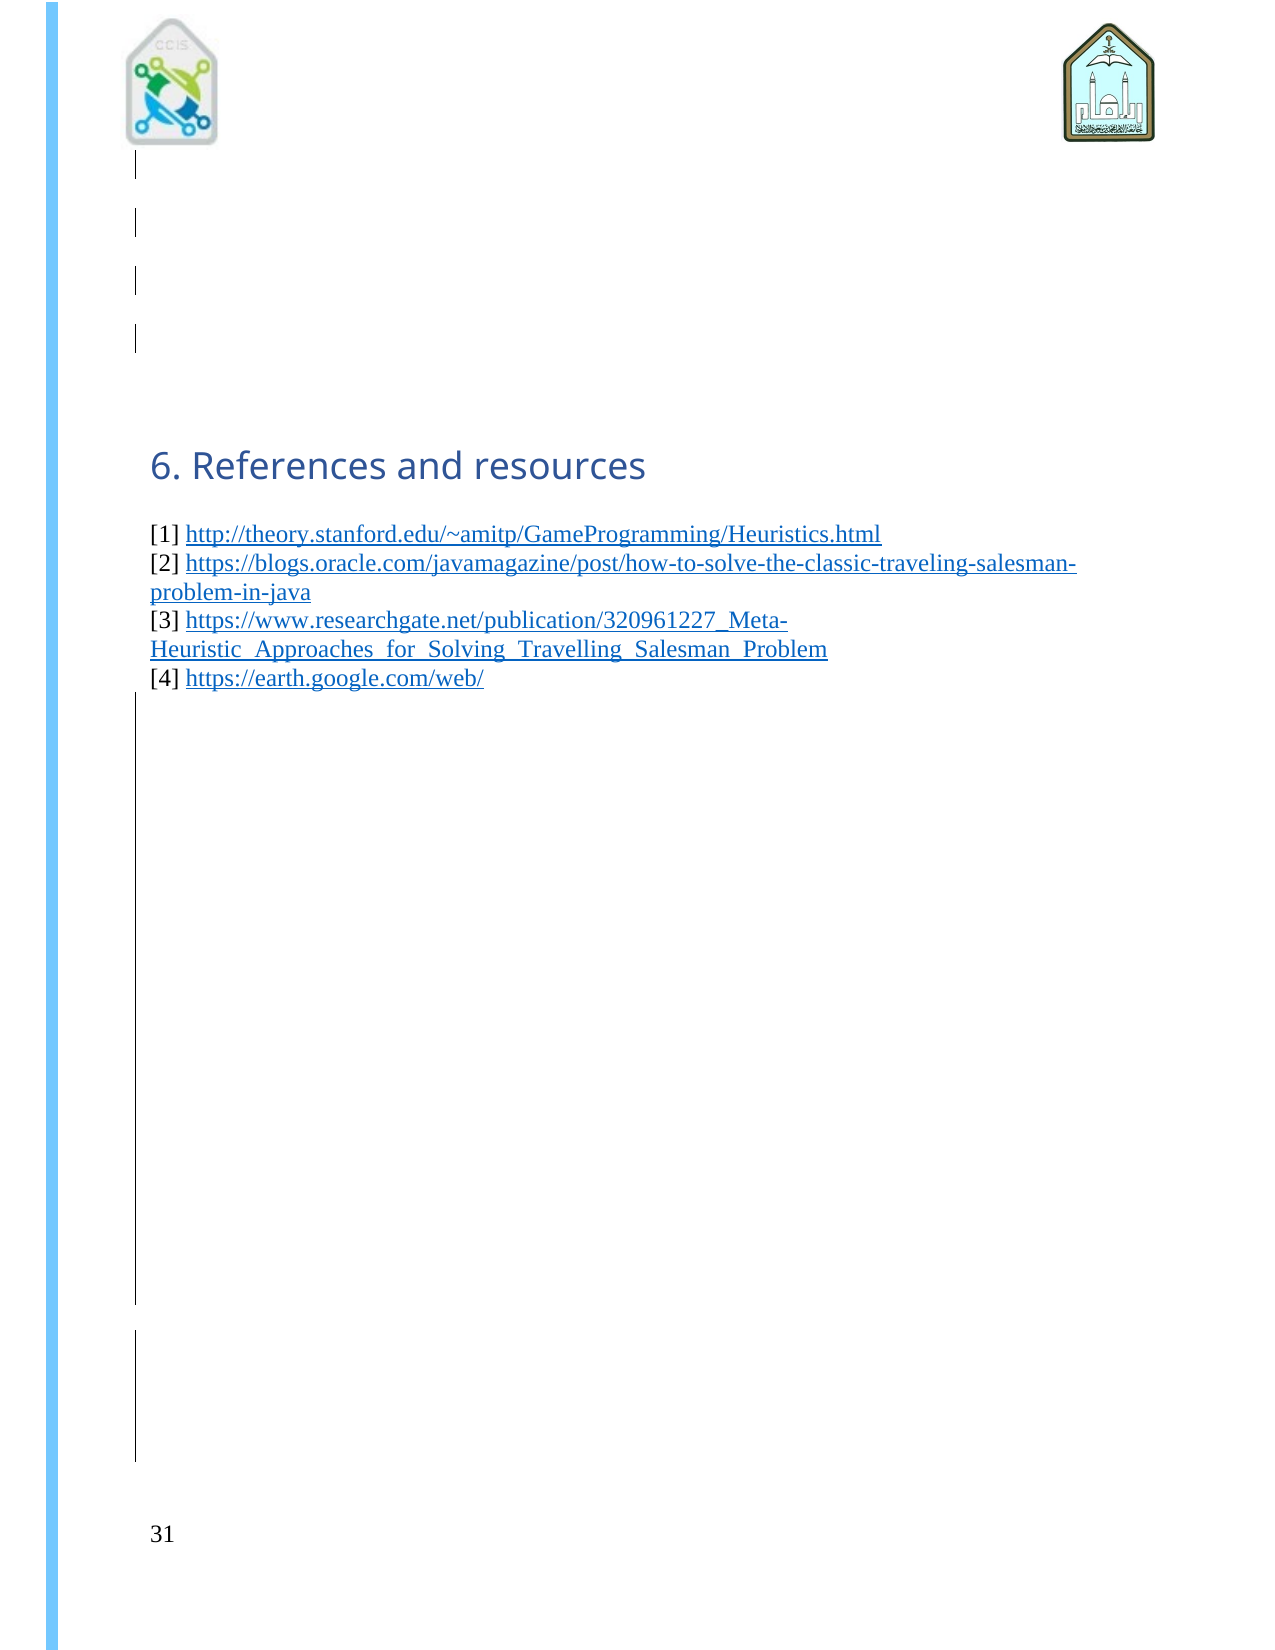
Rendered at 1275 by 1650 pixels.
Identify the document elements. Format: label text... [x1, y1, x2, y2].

picture [1061, 18, 1155, 147]
subtitle 6. References and resources [150, 439, 1125, 491]
text [1] http://theory.stanford.edu/~amitp/GameProgramming/Heuristics.html [150, 519, 1125, 548]
text [4] https://earth.google.com/web/ [150, 663, 1125, 692]
text [2] https://blogs.oracle.com/javamagazine/post/how-to-solve-the-classic-traveling-salesman-problem-in-java [150, 548, 1125, 606]
text [3] https://www.researchgate.net/publication/320961227_Meta-Heuristic_Approaches_for_Solving_Travelling_Salesman_Problem [150, 606, 1125, 663]
picture [120, 14, 227, 150]
